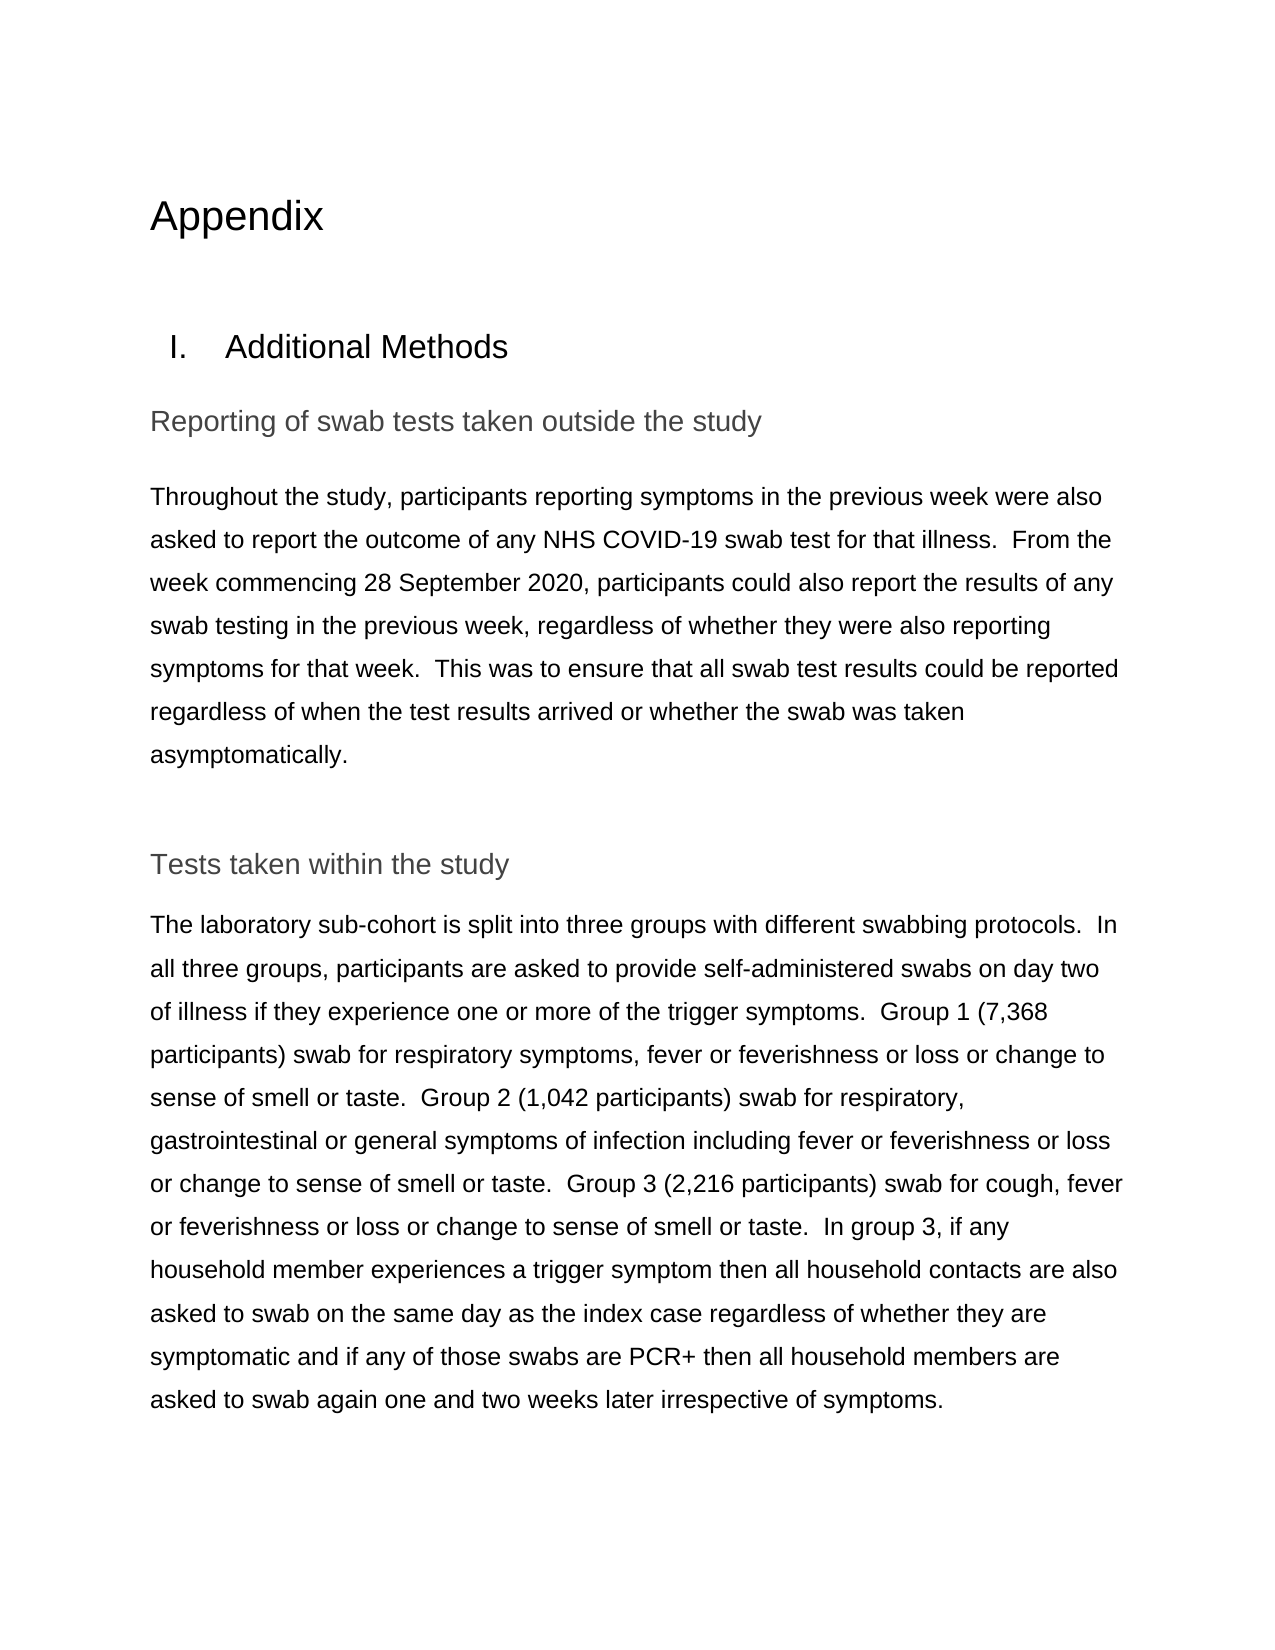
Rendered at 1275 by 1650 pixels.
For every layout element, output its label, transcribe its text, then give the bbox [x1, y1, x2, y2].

text Throughout the study, participants reporting symptoms in the previous week were also asked to report the outcome of any NHS COVID-19 swab test for that illness. From the week commencing 28 September 2020, participants could also report the results of any swab testing in the previous week, regardless of whether they were also reporting symptoms for that week. This was to ensure that all swab test results could be reported regardless of when the test results arrived or whether the swab was taken asymptomatically. [150, 482, 1125, 769]
text The laboratory sub-cohort is split into three groups with different swabbing protocols. In all three groups, participants are asked to provide self-administered swabs on day two of illness if they experience one or more of the trigger symptoms. Group 1 (7,368 participants) swab for respiratory symptoms, fever or feverishness or loss or change to sense of smell or taste. Group 2 (1,042 participants) swab for respiratory, gastrointestinal or general symptoms of infection including fever or feverishness or loss or change to sense of smell or taste. Group 3 (2,216 participants) swab for cough, fever or feverishness or loss or change to sense of smell or taste. In group 3, if any household member experiences a trigger symptom then all household contacts are also asked to swab on the same day as the index case regardless of whether they are symptomatic and if any of those swabs are PCR+ then all household members are asked to swab again one and two weeks later irrespective of symptoms. [150, 911, 1125, 1414]
subtitle Reporting of swab tests taken outside the study [150, 404, 1125, 438]
subtitle Tests taken within the study [150, 847, 1125, 881]
subtitle Additional Methods [187, 327, 1125, 365]
subtitle Appendix [150, 192, 1125, 239]
